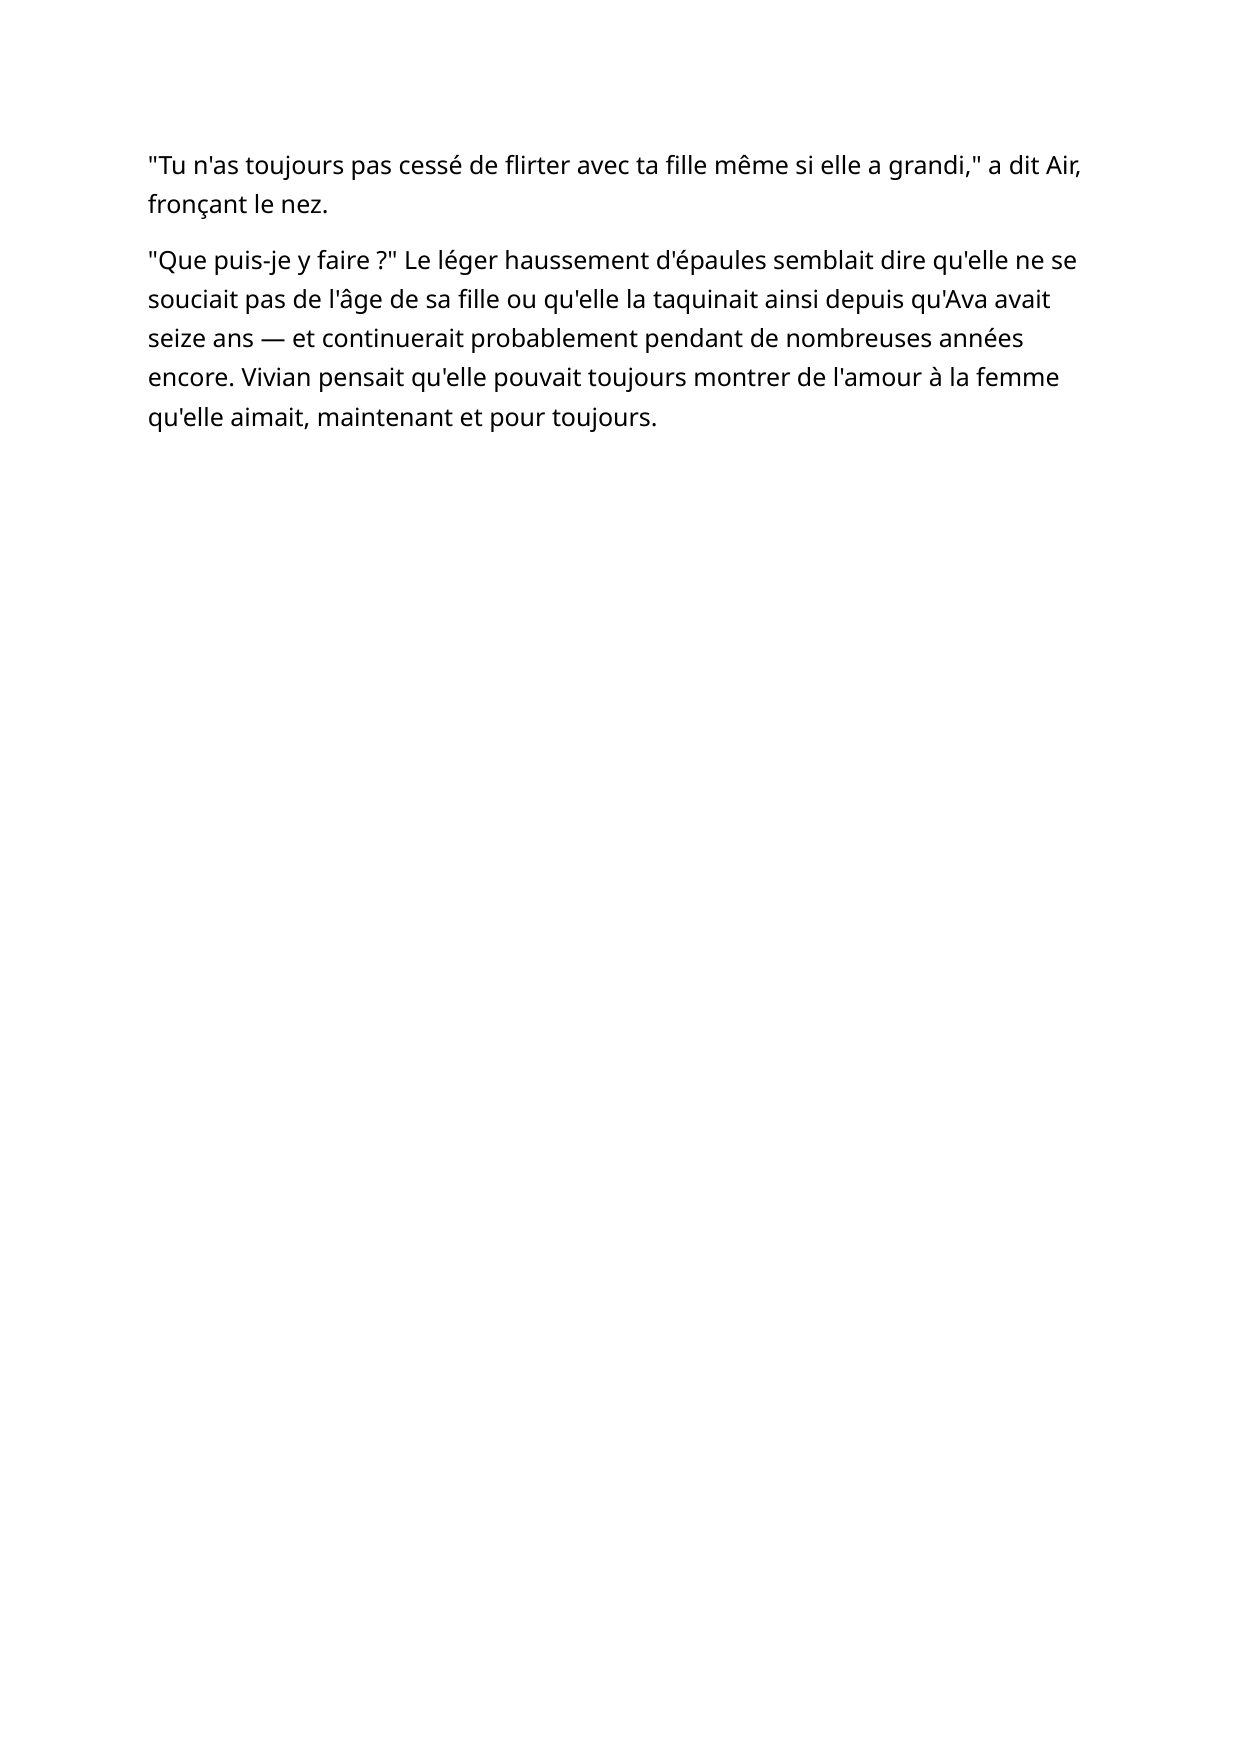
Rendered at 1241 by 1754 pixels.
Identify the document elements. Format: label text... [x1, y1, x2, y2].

text "Que puis-je y faire ?" Le léger haussement d'épaules semblait dire qu'elle ne se souciait pas de l'âge de sa fille ou qu'elle la taquinait ainsi depuis qu'Ava avait seize ans — et continuerait probablement pendant de nombreuses années encore. Vivian pensait qu'elle pouvait toujours montrer de l'amour à la femme qu'elle aimait, maintenant et pour toujours. [148, 243, 1093, 433]
text "Tu n'as toujours pas cessé de flirter avec ta fille même si elle a grandi," a dit Air, fronçant le nez. [148, 148, 1093, 221]
